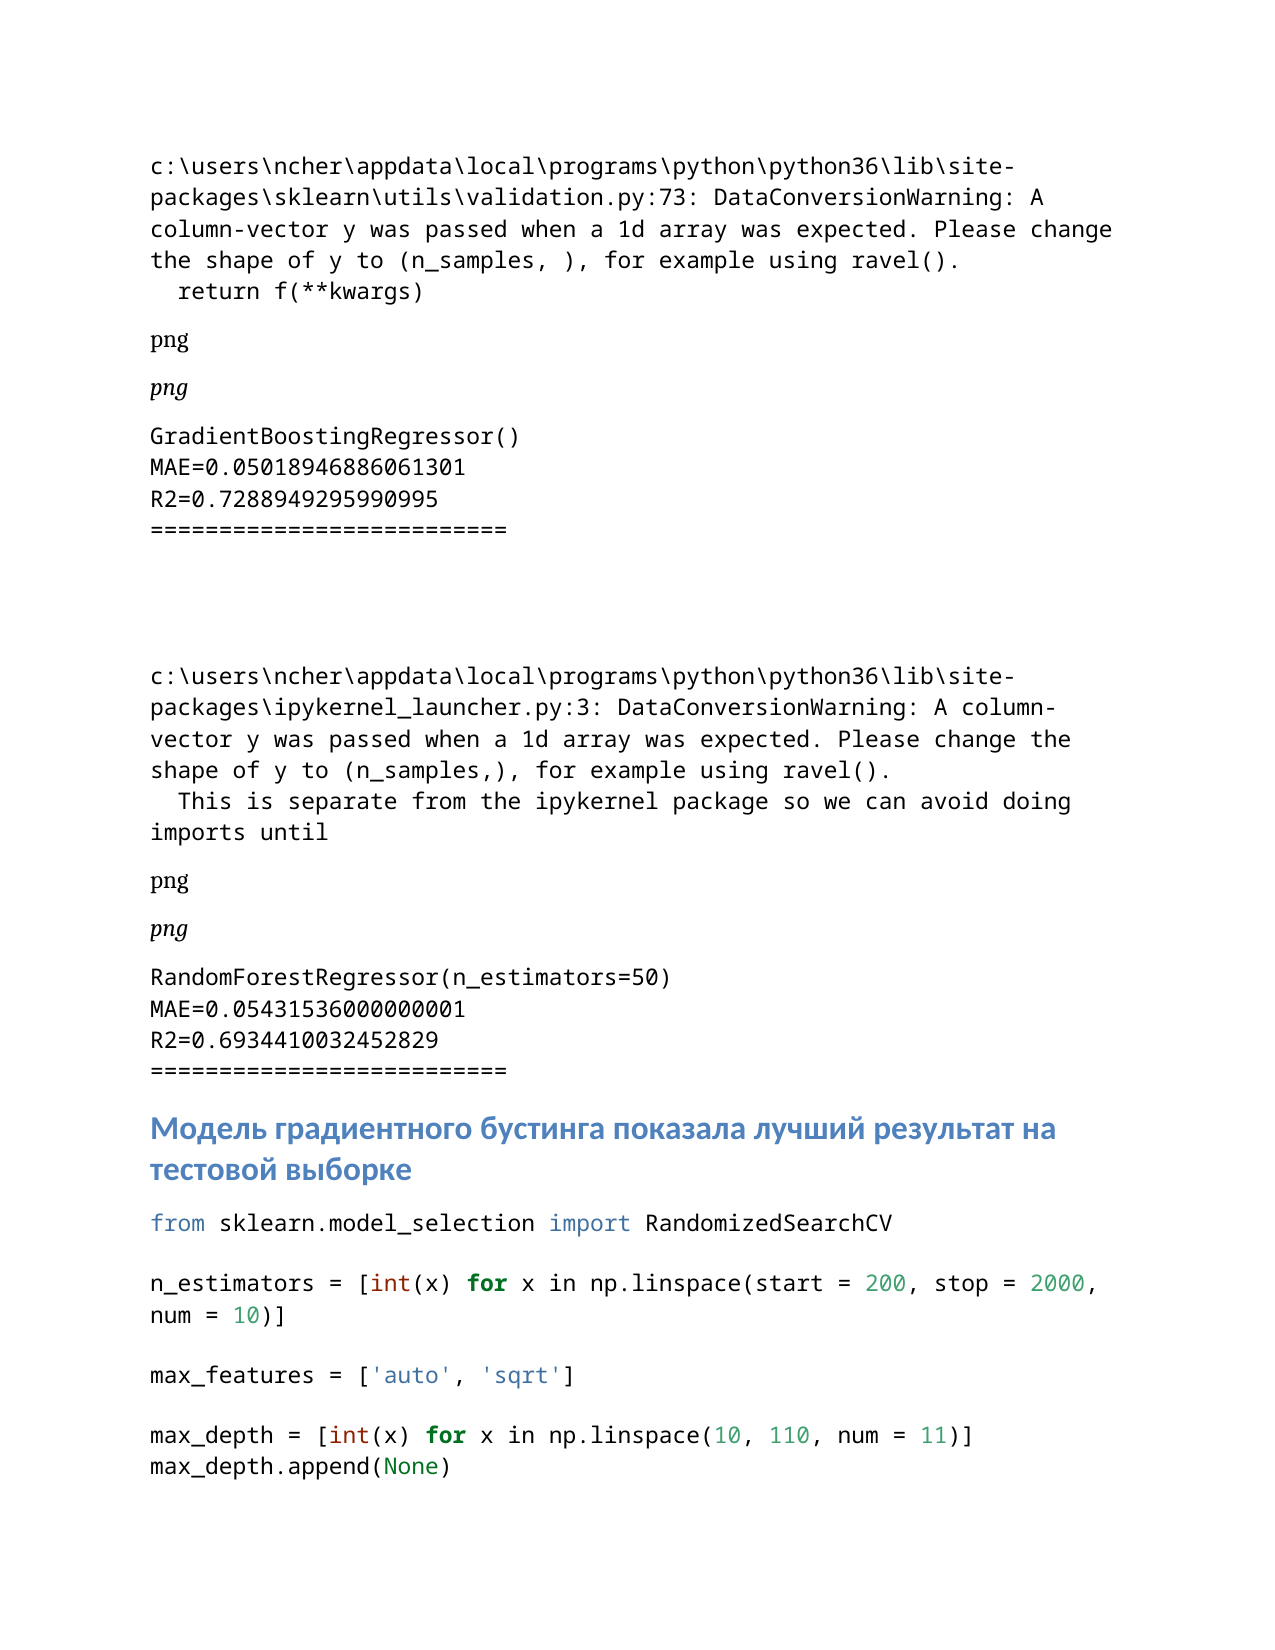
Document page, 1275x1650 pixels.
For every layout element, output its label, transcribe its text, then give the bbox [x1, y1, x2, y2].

text png [150, 325, 1125, 354]
text png [150, 866, 1125, 895]
text c:\users\ncher\appdata\local\programs\python\python36\lib\site-packages\sklearn\utils\validation.py:73: DataConversionWarning: A column-vector y was passed when a 1d array was expected. Please change the shape of y to (n_samples, ), for example using ravel(). return f(**kwargs) [150, 150, 1125, 306]
text RandomForestRegressor(n_estimators=50) MAE=0.05431536000000001 R2=0.6934410032452829 ========================== [150, 961, 1125, 1086]
text png [150, 914, 1125, 942]
text GradientBoostingRegressor() MAE=0.05018946886061301 R2=0.7288949295990995 ========================== c:\users\ncher\appdata\local\programs\python\python36\lib\site-packages\ipykernel_launcher.py:3: DataConversionWarning: A column-vector y was passed when a 1d array was expected. Please change the shape of y to (n_samples,), for example using ravel(). This is separate from the ipykernel package so we can avoid doing imports until [150, 420, 1125, 847]
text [150, 1207, 1125, 1481]
subtitle Модель градиентного бустинга показала лучший результат на тестовой выборке [150, 1107, 1125, 1188]
text png [150, 372, 1125, 401]
